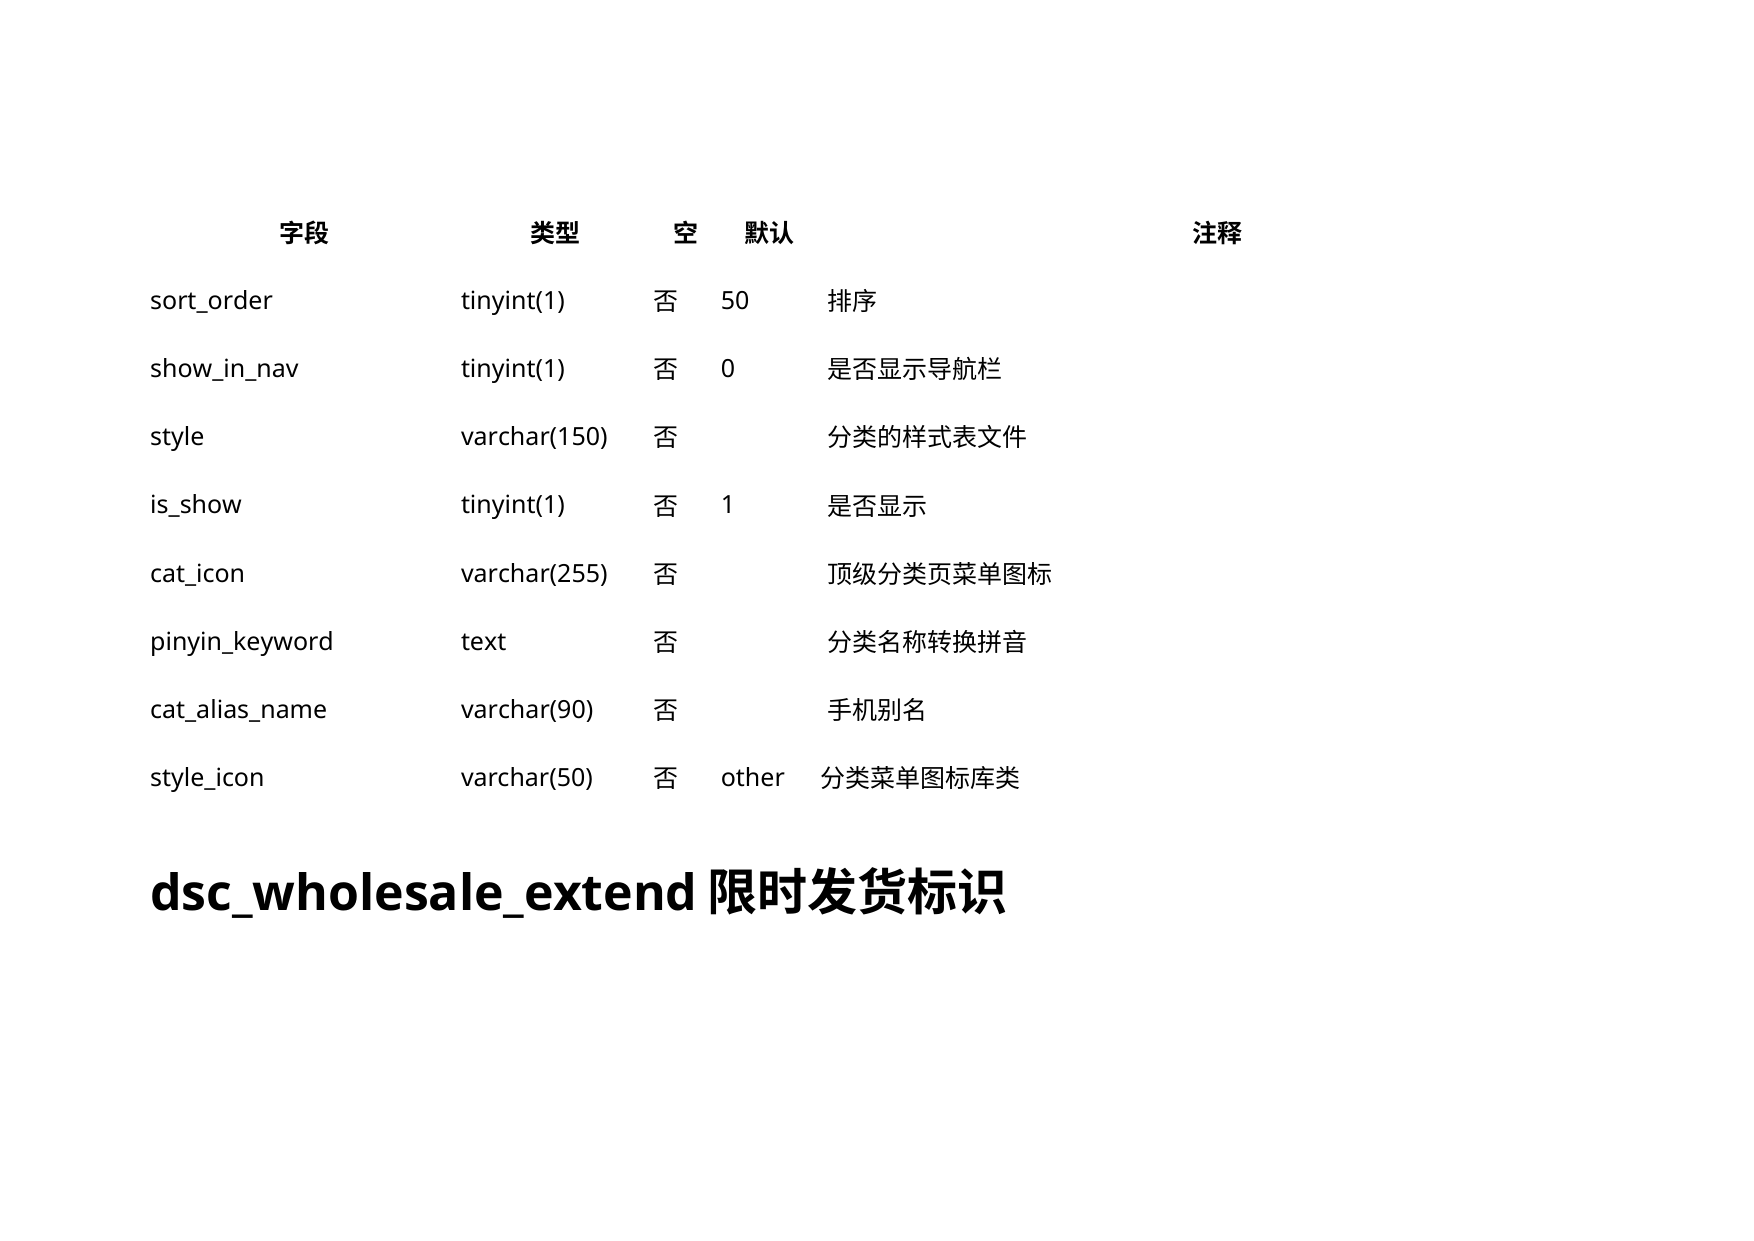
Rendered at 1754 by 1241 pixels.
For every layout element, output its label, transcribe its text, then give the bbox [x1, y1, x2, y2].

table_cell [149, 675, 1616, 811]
subtitle dsc_wholesale_extend限时发货标识 [150, 840, 1604, 937]
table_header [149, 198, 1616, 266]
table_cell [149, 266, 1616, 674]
